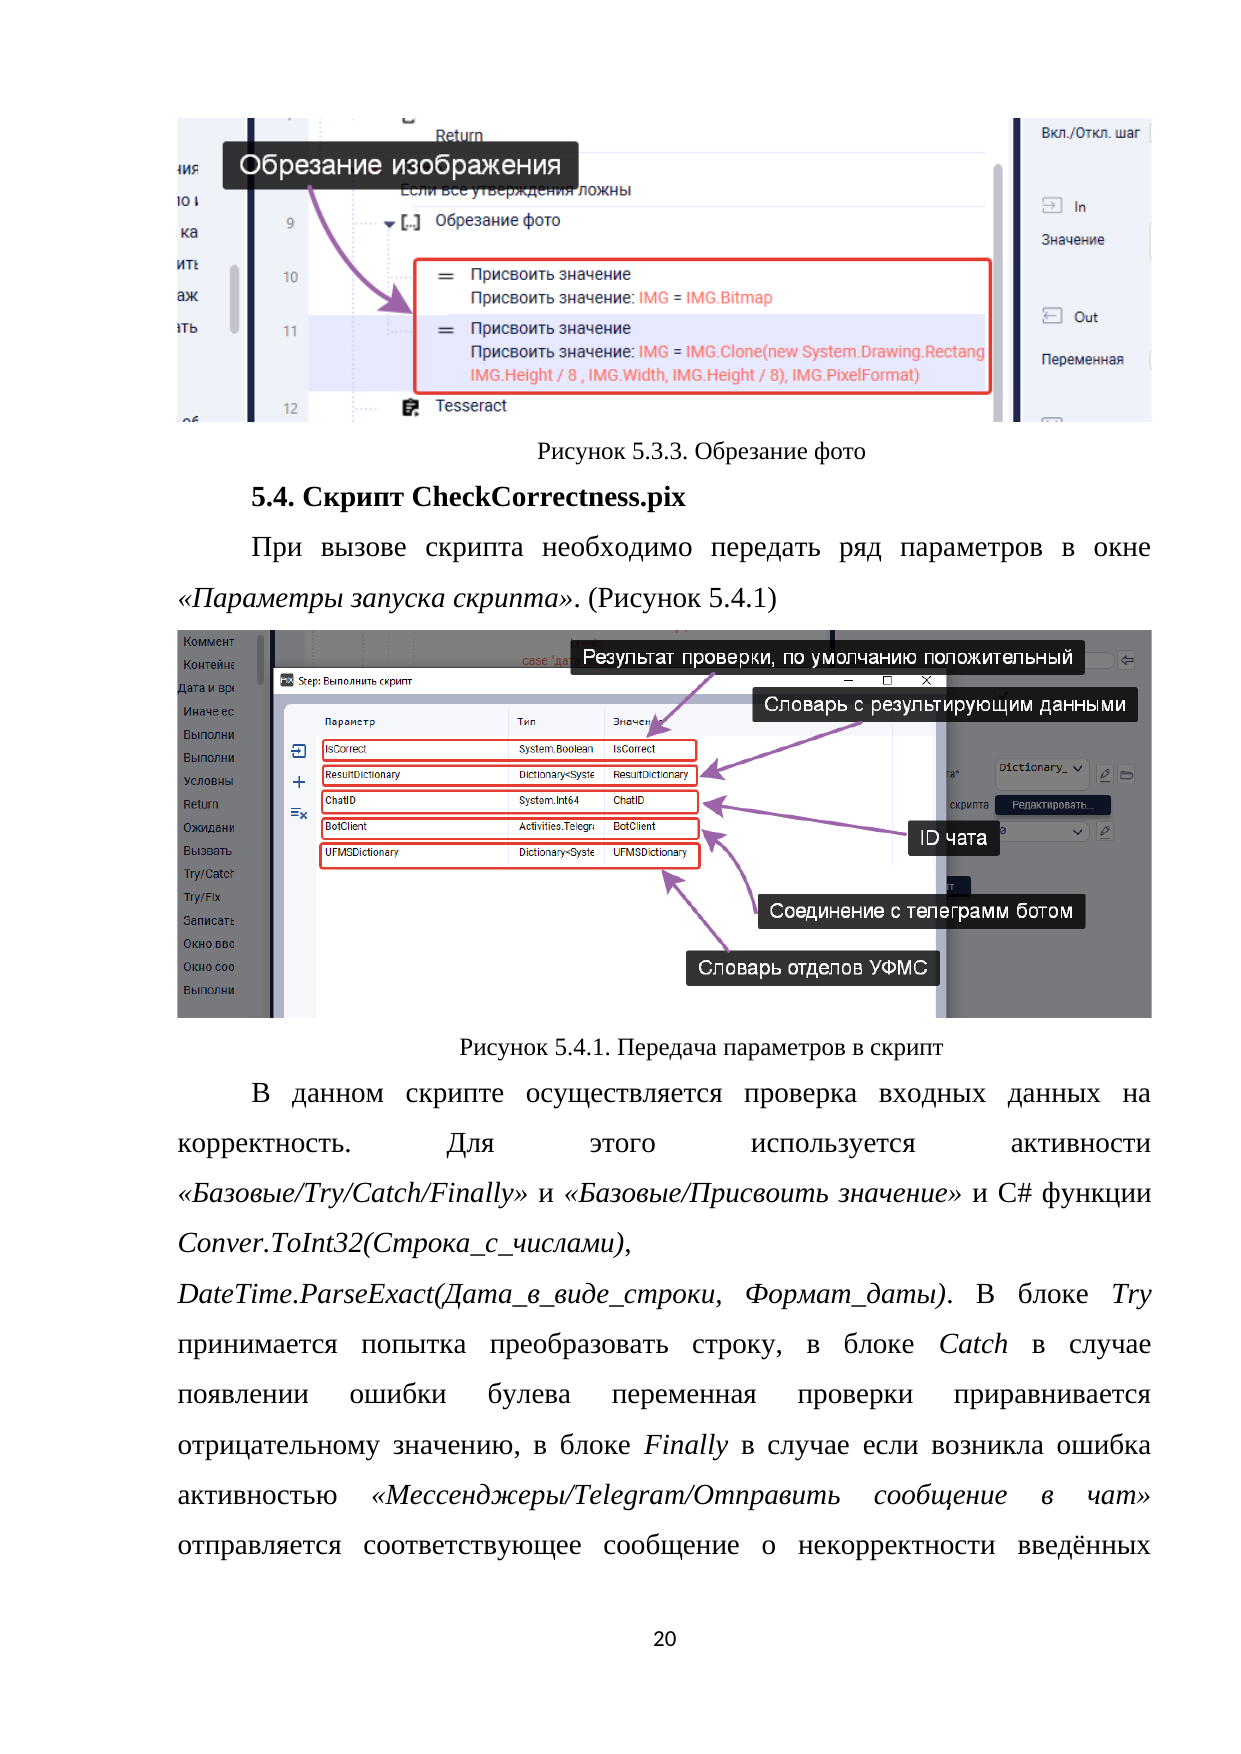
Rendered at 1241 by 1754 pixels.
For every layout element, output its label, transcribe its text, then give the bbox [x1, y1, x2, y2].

picture [177, 630, 1152, 1018]
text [177, 1075, 1152, 1561]
text Рисунок 5.3.3. Обрезание фото [177, 436, 1152, 465]
picture [177, 118, 1152, 422]
text Рисунок 5.4.1. Передача параметров в скрипт [177, 1032, 1152, 1060]
text 5.4. Скрипт CheckCorrectness.pix [177, 479, 1152, 513]
text При вызове скрипта необходимо передать ряд параметров в окне «Параметры запуска скрипта». (Рисунок 5.4.1) [177, 529, 1152, 613]
